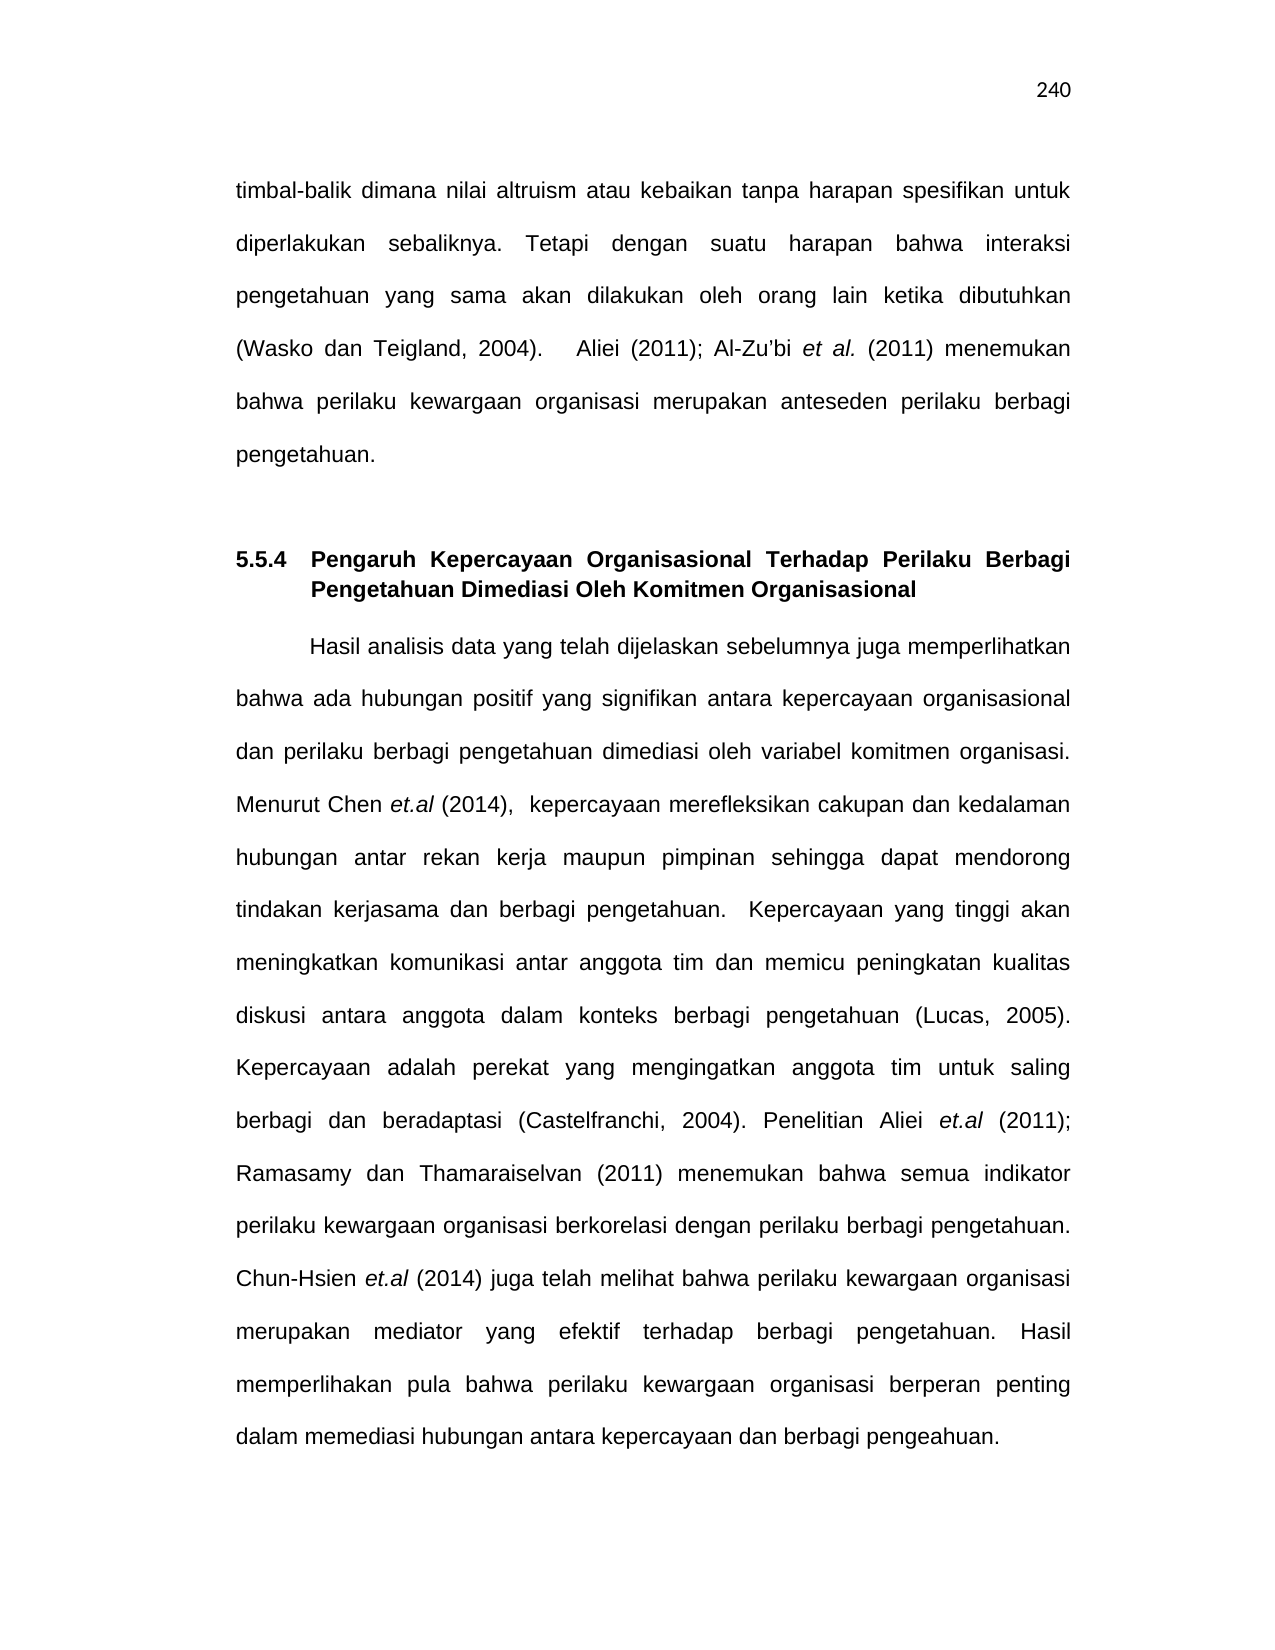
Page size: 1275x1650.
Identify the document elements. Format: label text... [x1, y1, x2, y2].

text 5.5.4 Pengaruh Kepercayaan Organisasional Terhadap Perilaku Berbagi Pengetahuan Dimediasi Oleh Komitmen Organisasional [236, 546, 1071, 602]
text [236, 177, 1071, 467]
text Hasil analisis data yang telah dijelaskan sebelumnya juga memperlihatkan bahwa ada hubungan positif yang signifikan antara kepercayaan organisasional dan perilaku berbagi pengetahuan dimediasi oleh variabel komitmen organisasi. Menurut Chen et.al (2014), kepercayaan merefleksikan cakupan dan kedalaman hubungan antar rekan kerja maupun pimpinan sehingga dapat mendorong tindakan kerjasama dan berbagi pengetahuan. Kepercayaan yang tinggi akan meningkatkan komunikasi antar anggota tim dan memicu peningkatan kualitas diskusi antara anggota dalam konteks berbagi pengetahuan (Lucas, 2005). Kepercayaan adalah perekat yang mengingatkan anggota tim untuk saling berbagi dan beradaptasi (Castelfranchi, 2004). Penelitian Aliei et.al (2011); Ramasamy dan Thamaraiselvan (2011) menemukan bahwa semua indikator perilaku kewargaan organisasi berkorelasi dengan perilaku berbagi pengetahuan. Chun-Hsien et.al (2014) juga telah melihat bahwa perilaku kewargaan organisasi merupakan mediator yang efektif terhadap berbagi pengetahuan. Hasil memperlihakan pula bahwa perilaku kewargaan organisasi berperan penting dalam memediasi hubungan antara kepercayaan dan berbagi pengeahuan. [236, 633, 1071, 1450]
